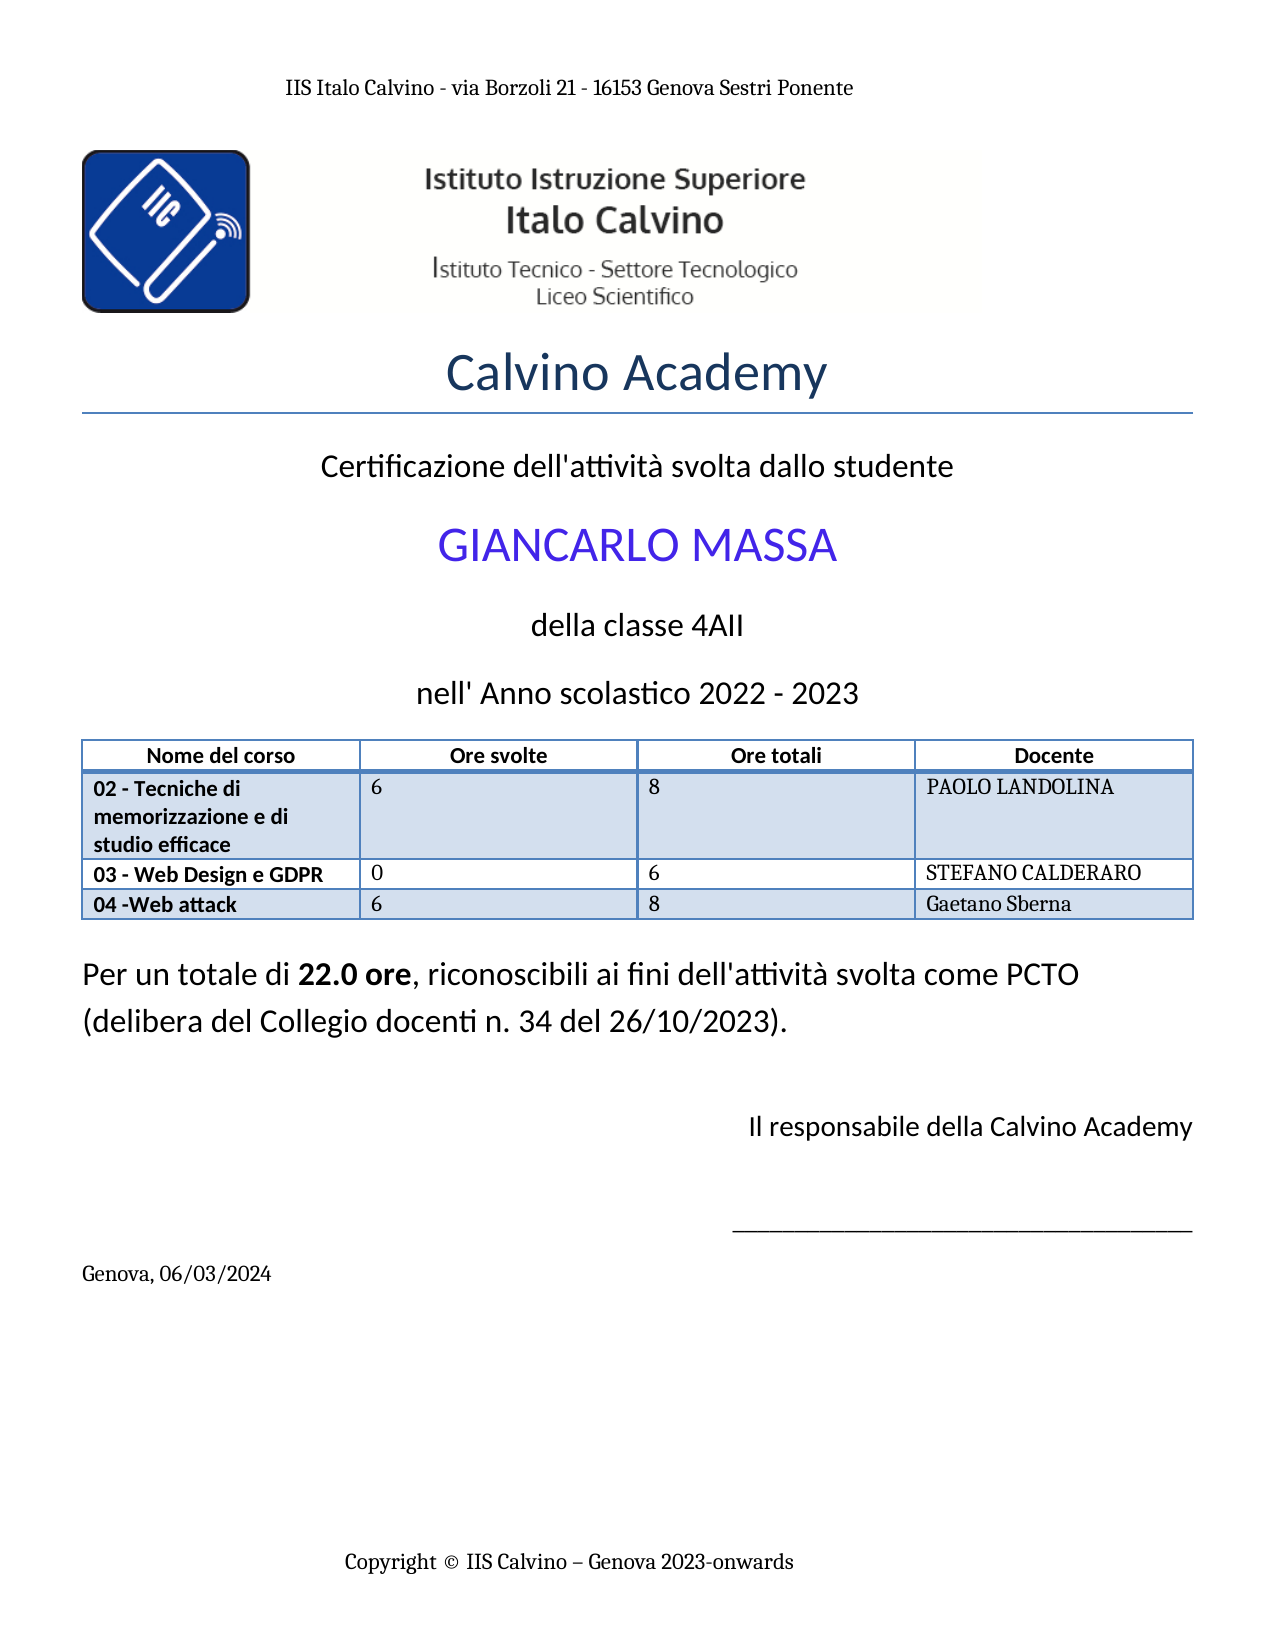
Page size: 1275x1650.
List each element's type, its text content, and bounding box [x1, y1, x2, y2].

table_cell 02 - Tecniche di memorizzazione e di studio efficace [83, 774, 359, 858]
table_cell PAOLO LANDOLINA [916, 774, 1192, 858]
text GIANCARLO MASSA [82, 513, 1193, 574]
text Certificazione dell'attività svolta dallo studente [82, 446, 1193, 486]
table_cell 0 [361, 860, 636, 888]
table_cell 04 -Web attack [83, 890, 359, 918]
table_header Ore totali [639, 741, 914, 769]
table_cell 8 [639, 890, 914, 918]
table_cell 6 [361, 890, 636, 918]
text Genova, 06/03/2024 [82, 1261, 1193, 1287]
text della classe 4AII [82, 604, 1193, 645]
text nell' Anno scolastico 2022 - 2023 [82, 672, 1193, 712]
table_cell 6 [639, 860, 914, 888]
table_cell 03 - Web Design e GDPR [83, 860, 359, 888]
text Per un totale di 22.0 ore, riconoscibili ai fini dell'attività svolta come PCTO (delibera del Collegio docenti n. 34 del 26/10/2023). [82, 920, 1193, 1040]
table_cell 8 [639, 774, 914, 858]
text _____________________________________ [82, 1170, 1193, 1235]
title Calvino Academy [82, 338, 1193, 412]
table_header Ore svolte [361, 741, 636, 769]
table_header Nome del corso [83, 741, 359, 769]
table_cell 6 [361, 774, 636, 858]
table_cell STEFANO CALDERARO [916, 860, 1192, 888]
table_cell Gaetano Sberna [916, 890, 1192, 918]
picture [82, 150, 982, 313]
text Il responsabile della Calvino Academy [82, 1067, 1193, 1144]
table_header Docente [916, 741, 1192, 769]
